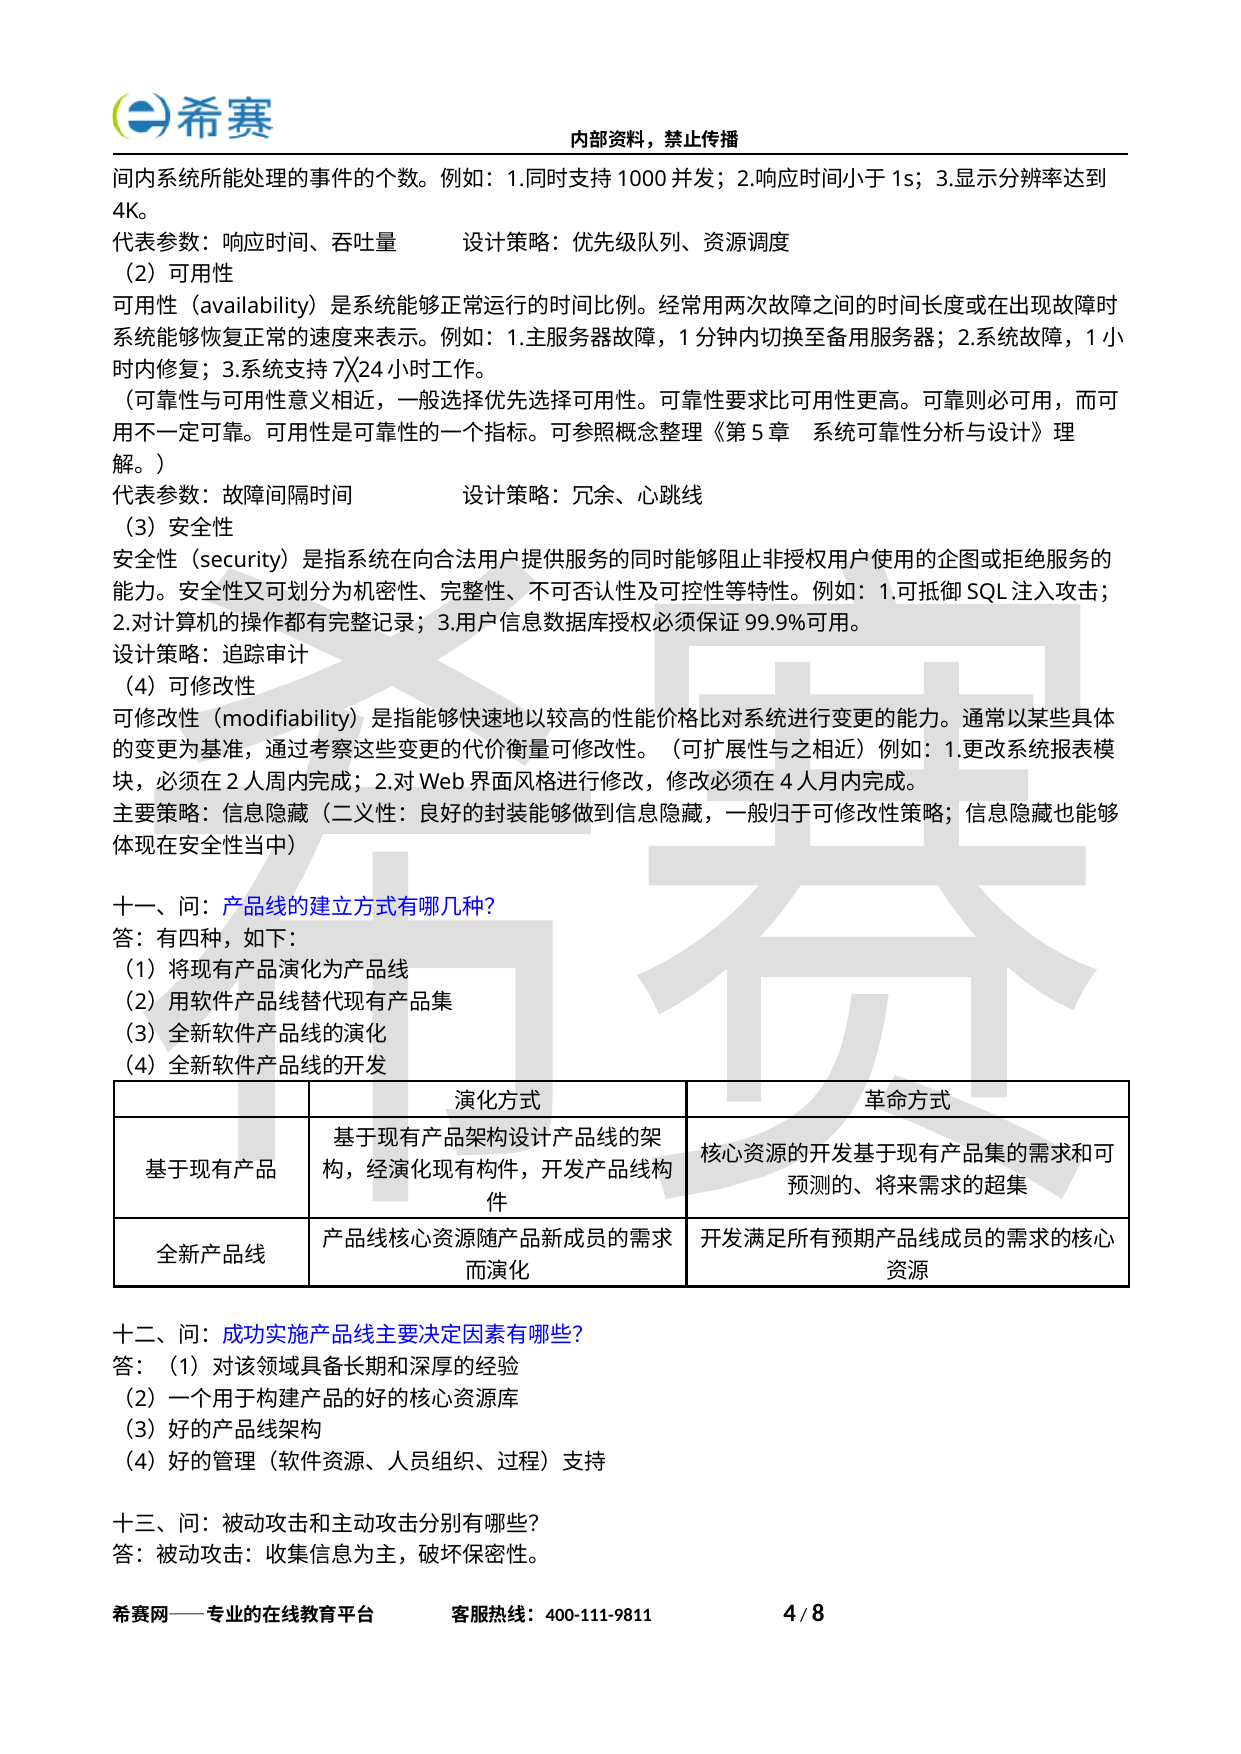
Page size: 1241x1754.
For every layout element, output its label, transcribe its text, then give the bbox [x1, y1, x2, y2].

text （4）好的管理（软件资源、人员组织、过程）支持 [112, 1444, 1128, 1476]
text （4）全新软件产品线的开发 [112, 1048, 1128, 1079]
text （2）可用性 [112, 256, 1128, 288]
text 答：有四种，如下： [112, 921, 1128, 952]
text （3）全新软件产品线的演化 [112, 1016, 1128, 1048]
table_cell 基于现有产品 [115, 1118, 308, 1217]
text 十三、问：被动攻击和主动攻击分别有哪些？ [112, 1506, 1128, 1537]
text （4）可修改性 [112, 669, 1128, 701]
table_cell 核心资源的开发基于现有产品集的需求和可预测的、将来需求的超集 [688, 1118, 1128, 1217]
text 十二、问：成功实施产品线主要决定因素有哪些？ [112, 1317, 1128, 1349]
text 答：（1）对该领域具备长期和深厚的经验 [112, 1349, 1128, 1381]
text 代表参数：故障间隔时间 设计策略：冗余、心跳线 [112, 478, 1128, 510]
table_cell 基于现有产品架构设计产品线的架构，经演化现有构件，开发产品线构件 [310, 1118, 685, 1217]
text 可修改性（modifiability）是指能够快速地以较高的性能价格比对系统进行变更的能力。通常以某些具体的变更为基准，通过考察这些变更的代价衡量可修改性。（可扩展性与之相近）例如：1.更改系统报表模块，必须在2人周内完成；2.对Web界面风格进行修改，修改必须在4人月内完成。 [112, 701, 1128, 796]
text 主要策略：信息隐藏（二义性：良好的封装能够做到信息隐藏，一般归于可修改性策略；信息隐藏也能够体现在安全性当中） [112, 796, 1128, 859]
text （3）安全性 [112, 510, 1128, 542]
text 安全性（security）是指系统在向合法用户提供服务的同时能够阻止非授权用户使用的企图或拒绝服务的能力。安全性又可划分为机密性、完整性、不可否认性及可控性等特性。例如：1.可抵御SQL注入攻击；2.对计算机的操作都有完整记录；3.用户信息数据库授权必须保证99.9%可用。 [112, 542, 1128, 637]
text 答：被动攻击：收集信息为主，破坏保密性。 [112, 1537, 1128, 1569]
text 可用性（availability）是系统能够正常运行的时间比例。经常用两次故障之间的时间长度或在出现故障时系统能够恢复正常的速度来表示。例如：1.主服务器故障，1分钟内切换至备用服务器；2.系统故障，1小时内修复；3.系统支持7╳24小时工作。 [112, 288, 1128, 383]
table_cell 产品线核心资源随产品新成员的需求而演化 [310, 1219, 685, 1285]
text （2）用软件产品线替代现有产品集 [112, 984, 1128, 1016]
text 设计策略：追踪审计 [112, 637, 1128, 669]
table_header 革命方式 [688, 1082, 1128, 1116]
text 代表参数：响应时间、吞吐量 设计策略：优先级队列、资源调度 [112, 224, 1128, 256]
text （2）一个用于构建产品的好的核心资源库 [112, 1381, 1128, 1412]
table_cell 开发满足所有预期产品线成员的需求的核心资源 [688, 1219, 1128, 1285]
table_cell 全新产品线 [115, 1219, 308, 1285]
table_header 演化方式 [310, 1082, 685, 1116]
table_header [115, 1082, 308, 1116]
text （1）将现有产品演化为产品线 [112, 952, 1128, 984]
text （3）好的产品线架构 [112, 1412, 1128, 1444]
text 十一、问：产品线的建立方式有哪几种？ [112, 889, 1128, 921]
picture [112, 88, 274, 146]
text 性能（performance）是指系统的响应能力，即要经过多长时间才能对某个事件做出响应，或者在某段时间内系统所能处理的事件的个数。例如：1.同时支持1000并发；2.响应时间小于1s；3.显示分辨率达到4K。 [112, 161, 1128, 224]
text （可靠性与可用性意义相近，一般选择优先选择可用性。可靠性要求比可用性更高。可靠则必可用，而可用不一定可靠。可用性是可靠性的一个指标。可参照概念整理《第5章 系统可靠性分析与设计》理解。） [112, 383, 1128, 478]
